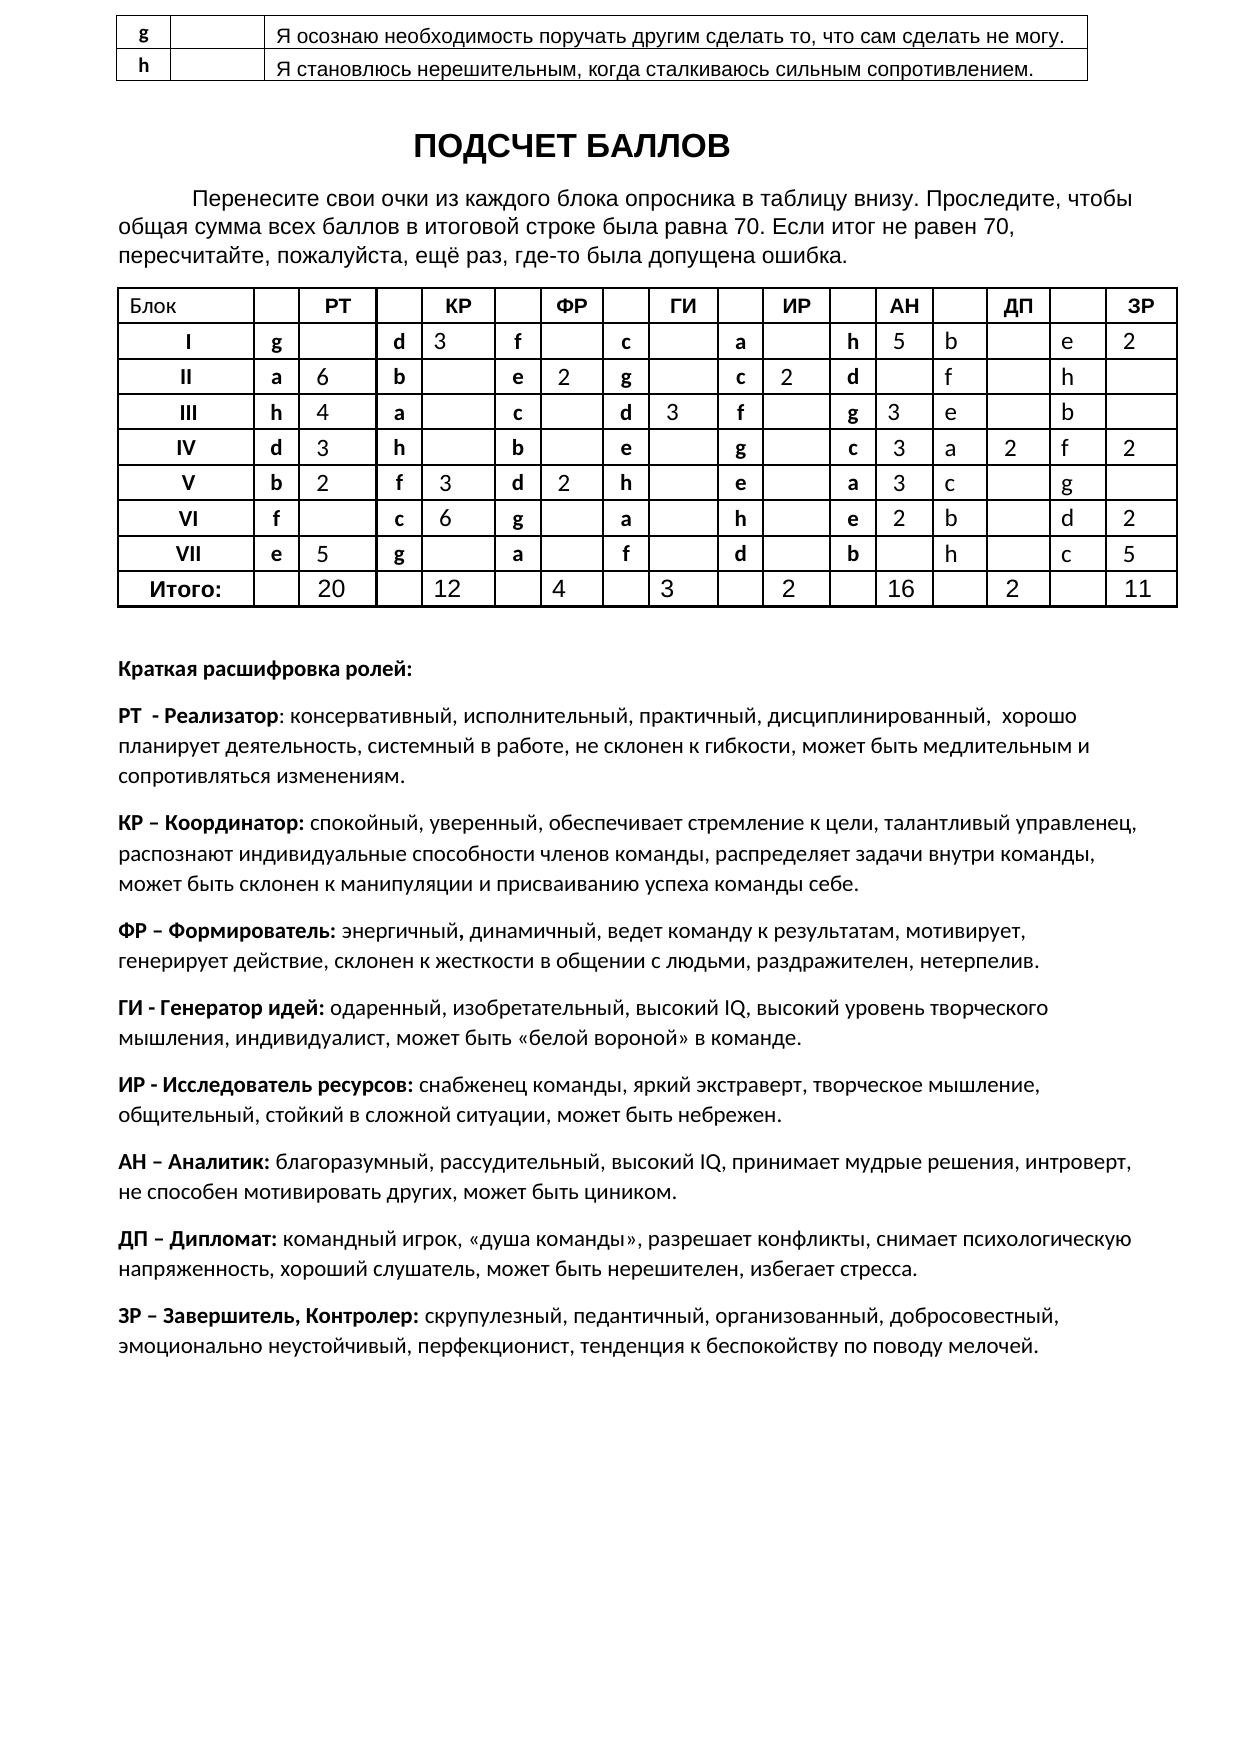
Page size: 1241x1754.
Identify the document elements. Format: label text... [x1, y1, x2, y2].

table_cell 2 [300, 466, 375, 499]
table_cell [1107, 395, 1176, 428]
text Перенесите свои очки из каждого блока опросника в таблицу внизу. Проследите, чтобы общая сумма всех баллов в итоговой строке была равна 70. Если итог не равен 70, пересчитайте, пожалуйста, ещё раз, где-то была допущена ошибка. [118, 185, 1137, 268]
table_cell c [831, 430, 875, 464]
table_cell [423, 360, 494, 393]
table_cell 4 [542, 572, 602, 605]
table_cell 2 [877, 501, 932, 534]
table_cell d [378, 324, 421, 357]
table_cell g [117, 16, 170, 48]
table_cell g [496, 501, 540, 534]
table_cell [764, 466, 829, 499]
table_cell 3 [423, 466, 494, 499]
table_cell II [119, 360, 253, 393]
table_cell d [831, 360, 875, 393]
table_cell III [119, 395, 253, 428]
table_cell 2 [1107, 430, 1176, 464]
table_cell a [831, 466, 875, 499]
table_cell c [378, 501, 421, 534]
table_cell [988, 537, 1049, 570]
table_cell 3 [877, 395, 932, 428]
table_cell I [119, 324, 253, 357]
table_cell [831, 572, 875, 605]
table_cell 12 [423, 572, 494, 605]
table_cell [542, 537, 602, 570]
table_cell d [1051, 501, 1105, 534]
table_cell h [255, 395, 298, 428]
table_cell [423, 395, 494, 428]
table_cell [496, 572, 540, 605]
table_cell [650, 537, 717, 570]
table_cell [1051, 572, 1105, 605]
table_cell e [604, 430, 648, 464]
table_cell a [496, 537, 540, 570]
table_cell f [378, 466, 421, 499]
table_cell [1107, 360, 1176, 393]
table_cell d [719, 537, 762, 570]
table_cell [604, 572, 648, 605]
table_cell f [934, 360, 986, 393]
table_cell 3 [877, 430, 932, 464]
table_cell [764, 324, 829, 357]
table_cell [542, 324, 602, 357]
table_header [378, 289, 421, 322]
table_cell e [719, 466, 762, 499]
table_header ФР [542, 289, 602, 322]
table_cell b [934, 501, 986, 534]
table_cell a [934, 430, 986, 464]
table_cell a [378, 395, 421, 428]
table_cell VI [119, 501, 253, 534]
table_cell [300, 324, 375, 357]
table_cell 20 [300, 572, 375, 605]
table_cell d [255, 430, 298, 464]
table_cell c [604, 324, 648, 357]
table_cell 6 [423, 501, 494, 534]
table_cell e [831, 501, 875, 534]
table_cell [300, 501, 375, 534]
table_header [1051, 289, 1105, 322]
table_cell h [1051, 360, 1105, 393]
table_cell c [496, 395, 540, 428]
table_cell 2 [1107, 324, 1176, 357]
table_cell IV [119, 430, 253, 464]
table_cell [423, 430, 494, 464]
table_cell 3 [650, 572, 717, 605]
table_cell f [604, 537, 648, 570]
table_cell g [378, 537, 421, 570]
table_cell [650, 466, 717, 499]
table_cell g [604, 360, 648, 393]
table_cell a [255, 360, 298, 393]
text Краткая расшифровка ролей: [118, 654, 1137, 682]
table_cell 3 [650, 395, 717, 428]
table_cell [542, 430, 602, 464]
table_cell 2 [542, 360, 602, 393]
table_cell g [831, 395, 875, 428]
table_cell [764, 430, 829, 464]
table_header ИР [764, 289, 829, 322]
table_cell [988, 360, 1049, 393]
table_cell h [604, 466, 648, 499]
table_header ГИ [650, 289, 717, 322]
table_cell e [496, 360, 540, 393]
table_cell h [934, 537, 986, 570]
table_header [831, 289, 875, 322]
text АН – Аналитик: благоразумный, рассудительный, высокий IQ, принимает мудрые решения, интроверт, не способен мотивировать других, может быть циником. [118, 1147, 1137, 1205]
table_cell b [378, 360, 421, 393]
table_cell h [719, 501, 762, 534]
table_cell [988, 395, 1049, 428]
text РТ - Реализатор: консервативный, исполнительный, практичный, дисциплинированный, хорошо планирует деятельность, системный в работе, не склонен к гибкости, может быть медлительным и сопротивляться изменениям. [118, 701, 1137, 790]
table_cell [650, 360, 717, 393]
table_cell 6 [300, 360, 375, 393]
table_cell [764, 537, 829, 570]
table_cell [764, 395, 829, 428]
table_cell b [934, 324, 986, 357]
table_cell [255, 572, 298, 605]
table_cell [650, 501, 717, 534]
table_cell a [604, 501, 648, 534]
table_cell 4 [300, 395, 375, 428]
text ФР – Формирователь: энергичный, динамичный, ведет команду к результатам, мотивирует, генерирует действие, склонен к жесткости в общении с людьми, раздражителен, нетерпелив. [118, 916, 1137, 974]
text КР – Координатор: спокойный, уверенный, обеспечивает стремление к цели, талантливый управленец, распознают индивидуальные способности членов команды, распределяет задачи внутри команды, может быть склонен к манипуляции и присваиванию успеха команды себе. [118, 808, 1137, 897]
table_cell 2 [764, 572, 829, 605]
table_cell Итого: [119, 572, 253, 605]
table_cell b [496, 430, 540, 464]
table_cell f [719, 395, 762, 428]
text ИР - Исследователь ресурсов: снабженец команды, яркий экстраверт, творческое мышление, общительный, стойкий в сложной ситуации, может быть небрежен. [118, 1070, 1137, 1128]
table_header РТ [300, 289, 375, 322]
table_cell b [255, 466, 298, 499]
table_cell e [255, 537, 298, 570]
table_cell d [604, 395, 648, 428]
table_header [496, 289, 540, 322]
table_header АН [877, 289, 932, 322]
table_cell b [831, 537, 875, 570]
table_cell h [378, 430, 421, 464]
table_cell f [496, 324, 540, 357]
table_header ДП [988, 289, 1049, 322]
table_header [604, 289, 648, 322]
table_cell [171, 16, 264, 48]
table_cell [1107, 466, 1176, 499]
table_cell [650, 430, 717, 464]
table_header ЗР [1107, 289, 1176, 322]
table_cell V [119, 466, 253, 499]
table_cell [650, 324, 717, 357]
table_cell [877, 360, 932, 393]
table_cell [988, 324, 1049, 357]
table_cell [988, 501, 1049, 534]
table_cell 5 [300, 537, 375, 570]
table_cell g [1051, 466, 1105, 499]
table_cell 11 [1107, 572, 1176, 605]
table_cell 5 [877, 324, 932, 357]
table_cell 3 [300, 430, 375, 464]
table_cell [719, 572, 762, 605]
table_cell a [719, 324, 762, 357]
table_header [934, 289, 986, 322]
table_cell h [117, 49, 170, 80]
table_cell c [934, 466, 986, 499]
table_cell Я осознаю необходимость поручать другим сделать то, что сам сделать не могу. [265, 16, 1087, 48]
table_cell 2 [988, 430, 1049, 464]
table_cell e [934, 395, 986, 428]
table_header Блок [119, 289, 253, 322]
table_cell 3 [877, 466, 932, 499]
table_cell d [496, 466, 540, 499]
table_cell [542, 395, 602, 428]
table_cell c [1051, 537, 1105, 570]
table_cell c [719, 360, 762, 393]
text ГИ - Генератор идей: одаренный, изобретательный, высокий IQ, высокий уровень творческого мышления, индивидуалист, может быть «белой вороной» в команде. [118, 993, 1137, 1051]
table_cell f [1051, 430, 1105, 464]
table_cell [542, 501, 602, 534]
table_cell [423, 537, 494, 570]
table_cell [934, 572, 986, 605]
table_header [719, 289, 762, 322]
table_cell g [719, 430, 762, 464]
table_cell g [255, 324, 298, 357]
table_cell f [255, 501, 298, 534]
table_cell h [831, 324, 875, 357]
table_cell [988, 466, 1049, 499]
table_cell e [1051, 324, 1105, 357]
table_cell b [1051, 395, 1105, 428]
text ЗР – Завершитель, Контролер: скрупулезный, педантичный, организованный, добросовестный, эмоционально неустойчивый, перфекционист, тенденция к беспокойству по поводу мелочей. [118, 1301, 1137, 1359]
table_cell 2 [1107, 501, 1176, 534]
text ДП – Дипломат: командный игрок, «душа команды», разрешает конфликты, снимает психологическую напряженность, хороший слушатель, может быть нерешителен, избегает стресса. [118, 1224, 1137, 1282]
table_cell [171, 49, 264, 80]
table_cell Я становлюсь нерешительным, когда сталкиваюсь сильным сопротивлением. [265, 49, 1087, 80]
table_cell [378, 572, 421, 605]
table_cell 16 [877, 572, 932, 605]
table_cell 5 [1107, 537, 1176, 570]
table_cell VII [119, 537, 253, 570]
table_cell 2 [764, 360, 829, 393]
table_header [255, 289, 298, 322]
table_cell 2 [542, 466, 602, 499]
table_cell 2 [988, 572, 1049, 605]
text ПОДСЧЕТ БАЛЛОВ [118, 127, 1137, 165]
table_cell [877, 537, 932, 570]
table_header КР [423, 289, 494, 322]
table_cell [764, 501, 829, 534]
table_cell 3 [423, 324, 494, 357]
